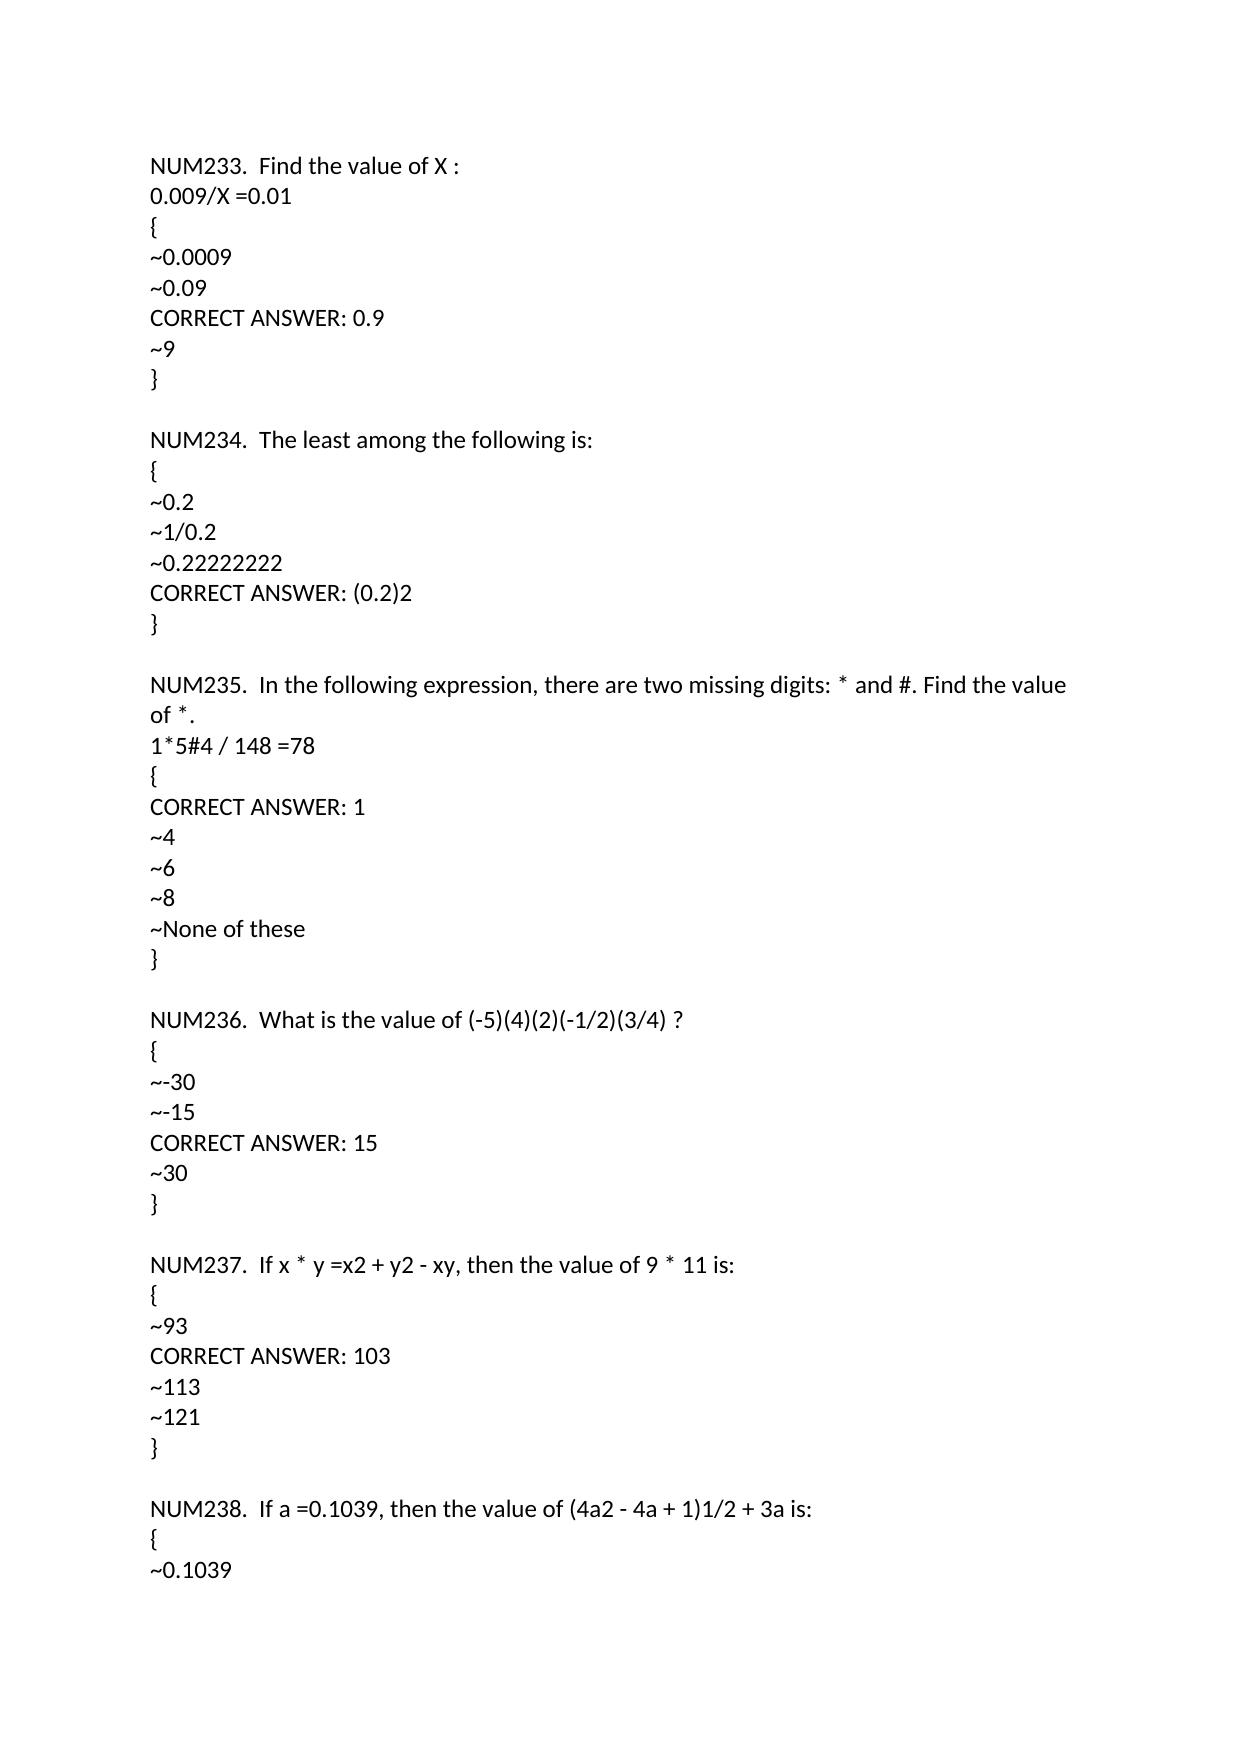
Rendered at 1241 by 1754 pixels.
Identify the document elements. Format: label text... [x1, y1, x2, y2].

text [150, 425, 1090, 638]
text 0.009/X =0.01 [150, 181, 1090, 211]
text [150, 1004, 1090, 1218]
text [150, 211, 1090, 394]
text NUM233. Find the value of X : [150, 150, 1090, 181]
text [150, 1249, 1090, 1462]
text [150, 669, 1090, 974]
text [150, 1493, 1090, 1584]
